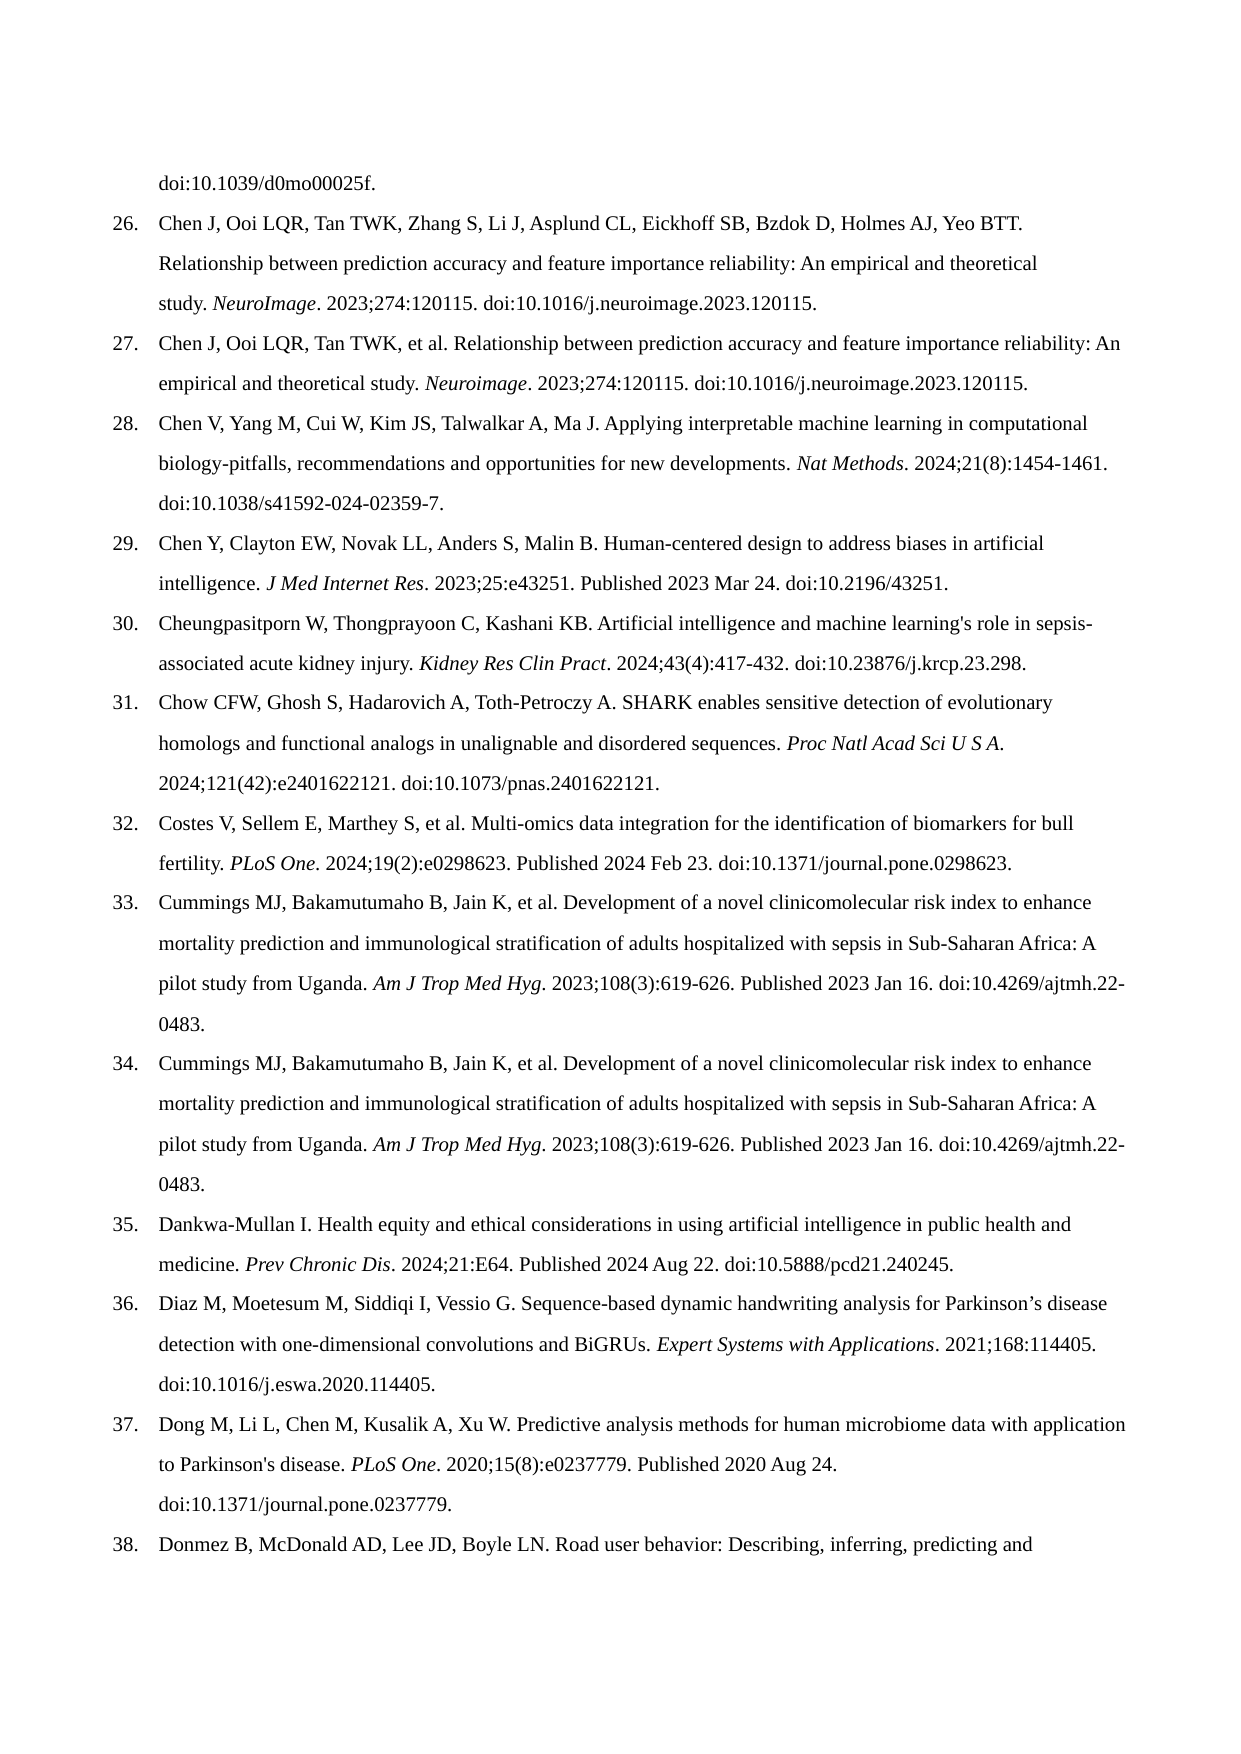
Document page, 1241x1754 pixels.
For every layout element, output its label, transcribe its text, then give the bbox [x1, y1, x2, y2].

list Costes V, Sellem E, Marthey S, et al. Multi-omics data integration for the identification of biomarkers for bull fertility. PLoS One. 2024;19(2):e0298623. Published 2024 Feb 23. doi:10.1371/journal.pone.0298623. [112, 804, 1128, 882]
list Chen J, Ooi LQR, Tan TWK, et al. Relationship between prediction accuracy and feature importance reliability: An empirical and theoretical study. Neuroimage. 2023;274:120115. doi:10.1016/j.neuroimage.2023.120115. [112, 324, 1128, 402]
list Cummings MJ, Bakamutumaho B, Jain K, et al. Development of a novel clinicomolecular risk index to enhance mortality prediction and immunological stratification of adults hospitalized with sepsis in Sub-Saharan Africa: A pilot study from Uganda. Am J Trop Med Hyg. 2023;108(3):619-626. Published 2023 Jan 16. doi:10.4269/ajtmh.22-0483. [112, 884, 1128, 1042]
list Dong M, Li L, Chen M, Kusalik A, Xu W. Predictive analysis methods for human microbiome data with application to Parkinson's disease. PLoS One. 2020;15(8):e0237779. Published 2020 Aug 24. doi:10.1371/journal.pone.0237779. [112, 1405, 1128, 1523]
list Diaz M, Moetesum M, Siddiqi I, Vessio G. Sequence-based dynamic handwriting analysis for Parkinson’s disease detection with one-dimensional convolutions and BiGRUs. Expert Systems with Applications. 2021;168:114405. doi:10.1016/j.eswa.2020.114405. [112, 1285, 1128, 1403]
list Chen V, Yang M, Cui W, Kim JS, Talwalkar A, Ma J. Applying interpretable machine learning in computational biology-pitfalls, recommendations and opportunities for new developments. Nat Methods. 2024;21(8):1454-1461. doi:10.1038/s41592-024-02359-7. [112, 404, 1128, 522]
list Chen Y, Clayton EW, Novak LL, Anders S, Malin B. Human-centered design to address biases in artificial intelligence. J Med Internet Res. 2023;25:e43251. Published 2023 Mar 24. doi:10.2196/43251. [112, 524, 1128, 602]
list Cheungpasitporn W, Thongprayoon C, Kashani KB. Artificial intelligence and machine learning's role in sepsis-associated acute kidney injury. Kidney Res Clin Pract. 2024;43(4):417-432. doi:10.23876/j.krcp.23.298. [112, 604, 1128, 682]
list Chen J, Ooi LQR, Tan TWK, Zhang S, Li J, Asplund CL, Eickhoff SB, Bzdok D, Holmes AJ, Yeo BTT. Relationship between prediction accuracy and feature importance reliability: An empirical and theoretical study. NeuroImage. 2023;274:120115. doi:10.1016/j.neuroimage.2023.120115. [112, 204, 1128, 322]
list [112, 1525, 1128, 1563]
list Chow CFW, Ghosh S, Hadarovich A, Toth-Petroczy A. SHARK enables sensitive detection of evolutionary homologs and functional analogs in unalignable and disordered sequences. Proc Natl Acad Sci U S A. 2024;121(42):e2401622121. doi:10.1073/pnas.2401622121. [112, 684, 1128, 802]
list Cummings MJ, Bakamutumaho B, Jain K, et al. Development of a novel clinicomolecular risk index to enhance mortality prediction and immunological stratification of adults hospitalized with sepsis in Sub-Saharan Africa: A pilot study from Uganda. Am J Trop Med Hyg. 2023;108(3):619-626. Published 2023 Jan 16. doi:10.4269/ajtmh.22-0483. [112, 1044, 1128, 1203]
list Dankwa-Mullan I. Health equity and ethical considerations in using artificial intelligence in public health and medicine. Prev Chronic Dis. 2024;21:E64. Published 2024 Aug 22. doi:10.5888/pcd21.240245. [112, 1205, 1128, 1283]
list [112, 164, 1128, 202]
